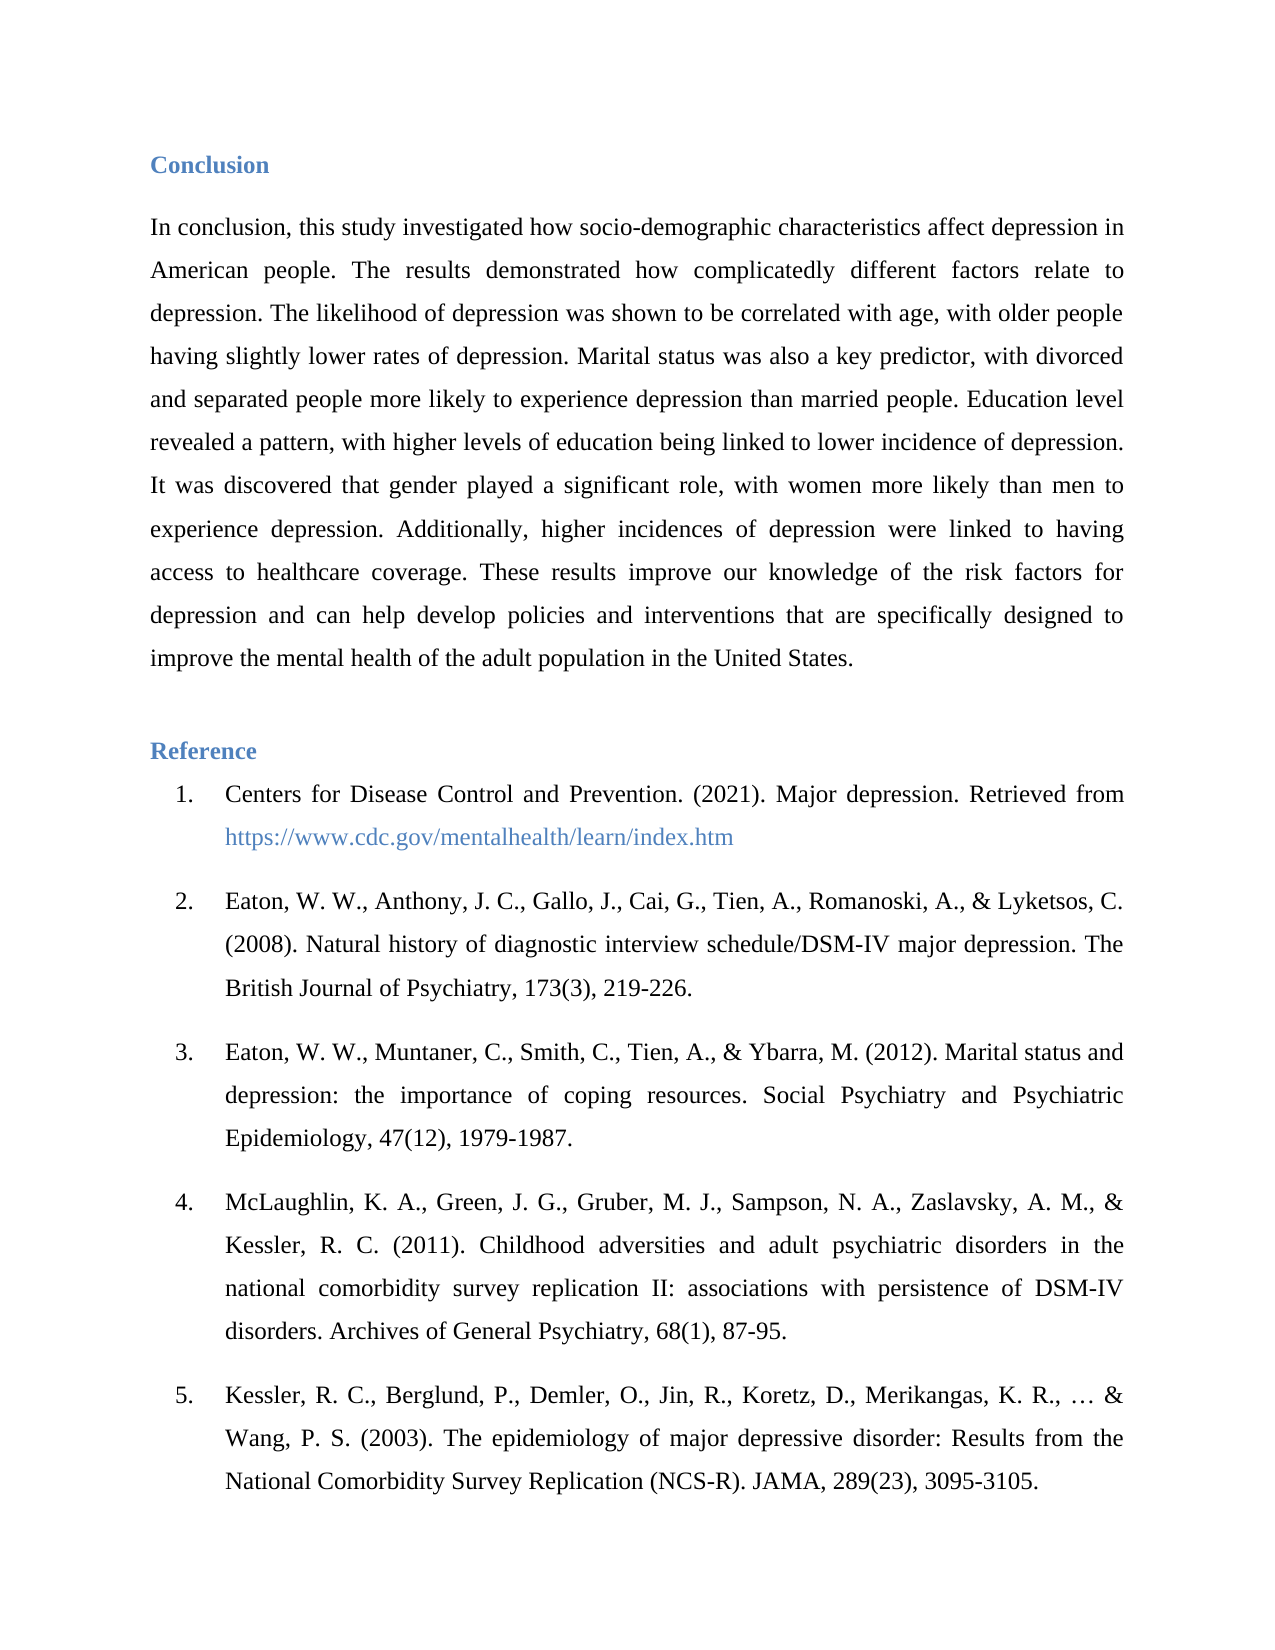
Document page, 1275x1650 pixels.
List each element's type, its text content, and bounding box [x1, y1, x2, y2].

text In conclusion, this study investigated how socio-demographic characteristics affect depression in American people. The results demonstrated how complicatedly different factors relate to depression. The likelihood of depression was shown to be correlated with age, with older people having slightly lower rates of depression. Marital status was also a key predictor, with divorced and separated people more likely to experience depression than married people. Education level revealed a pattern, with higher levels of education being linked to lower incidence of depression. It was discovered that gender played a significant role, with women more likely than men to experience depression. Additionally, higher incidences of depression were linked to having access to healthcare coverage. These results improve our knowledge of the risk factors for depression and can help develop policies and interventions that are specifically designed to improve the mental health of the adult population in the United States. [150, 212, 1125, 672]
list McLaughlin, K. A., Green, J. G., Gruber, M. J., Sampson, N. A., Zaslavsky, A. M., & Kessler, R. C. (2011). Childhood adversities and adult psychiatric disorders in the national comorbidity survey replication II: associations with persistence of DSM-IV disorders. Archives of General Psychiatry, 68(1), 87-95. [175, 1187, 1125, 1345]
subtitle Conclusion [150, 150, 1125, 179]
list Kessler, R. C., Berglund, P., Demler, O., Jin, R., Koretz, D., Merikangas, K. R., … & Wang, P. S. (2003). The epidemiology of major depressive disorder: Results from the National Comorbidity Survey Replication (NCS-R). JAMA, 289(23), 3095-3105. [175, 1380, 1125, 1495]
list Eaton, W. W., Muntaner, C., Smith, C., Tien, A., & Ybarra, M. (2012). Marital status and depression: the importance of coping resources. Social Psychiatry and Psychiatric Epidemiology, 47(12), 1979-1987. [175, 1037, 1125, 1152]
list Eaton, W. W., Anthony, J. C., Gallo, J., Cai, G., Tien, A., Romanoski, A., & Lyketsos, C. (2008). Natural history of diagnostic interview schedule/DSM-IV major depression. The British Journal of Psychiatry, 173(3), 219-226. [175, 886, 1125, 1001]
subtitle Reference [150, 736, 1125, 765]
list Centers for Disease Control and Prevention. (2021). Major depression. Retrieved from https://www.cdc.gov/mentalhealth/learn/index.htm [175, 779, 1125, 851]
